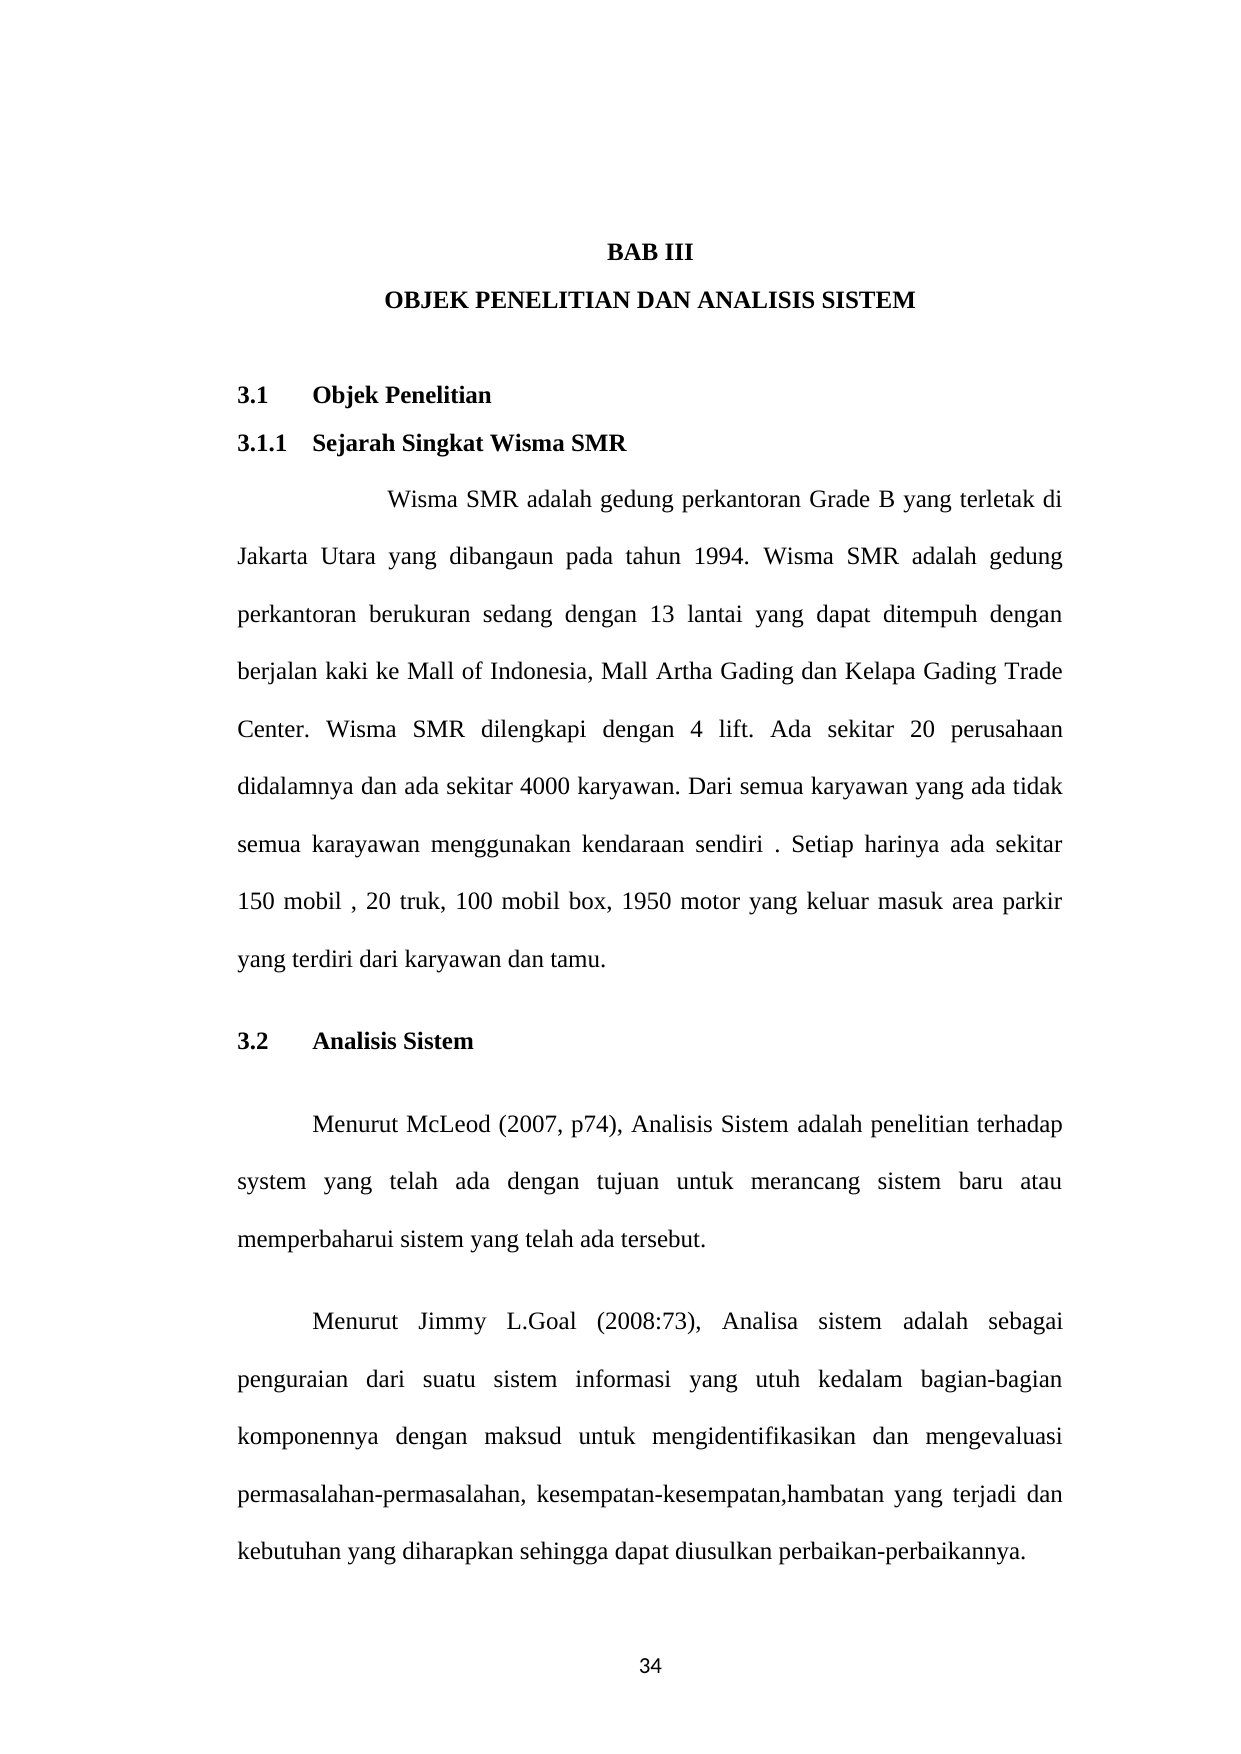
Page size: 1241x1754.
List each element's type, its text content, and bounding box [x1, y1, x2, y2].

text OBJEK PENELITIAN DAN ANALISIS SISTEM [237, 285, 1063, 313]
text 3.2 Analisis Sistem [237, 1026, 1063, 1055]
text Menurut McLeod (2007, p74), Analisis Sistem adalah penelitian terhadap system yang telah ada dengan tujuan untuk merancang sistem baru atau memperbaharui sistem yang telah ada tersebut. [237, 1109, 1063, 1253]
text 3.1.1 Sejarah Singkat Wisma SMR [237, 428, 1063, 457]
text Wisma SMR adalah gedung perkantoran Grade B yang terletak di Jakarta Utara yang dibangaun pada tahun 1994. Wisma SMR adalah gedung perkantoran berukuran sedang dengan 13 lantai yang dapat ditempuh dengan berjalan kaki ke Mall of Indonesia, Mall Artha Gading dan Kelapa Gading Trade Center. Wisma SMR dilengkapi dengan 4 lift. Ada sekitar 20 perusahaan didalamnya dan ada sekitar 4000 karyawan. Dari semua karyawan yang ada tidak semua karayawan menggunakan kendaraan sendiri . Setiap harinya ada sekitar 150 mobil , 20 truk, 100 mobil box, 1950 motor yang keluar masuk area parkir yang terdiri dari karyawan dan tamu. [237, 484, 1063, 973]
text 3.1 Objek Penelitian [237, 380, 1063, 409]
text Menurut Jimmy L.Goal (2008:73), Analisa sistem adalah sebagai penguraian dari suatu sistem informasi yang utuh kedalam bagian-bagian komponennya dengan maksud untuk mengidentifikasikan dan mengevaluasi permasalahan-permasalahan, kesempatan-kesempatan,hambatan yang terjadi dan kebutuhan yang diharapkan sehingga dapat diusulkan perbaikan-perbaikannya. [237, 1306, 1063, 1565]
text BAB III [237, 237, 1063, 266]
